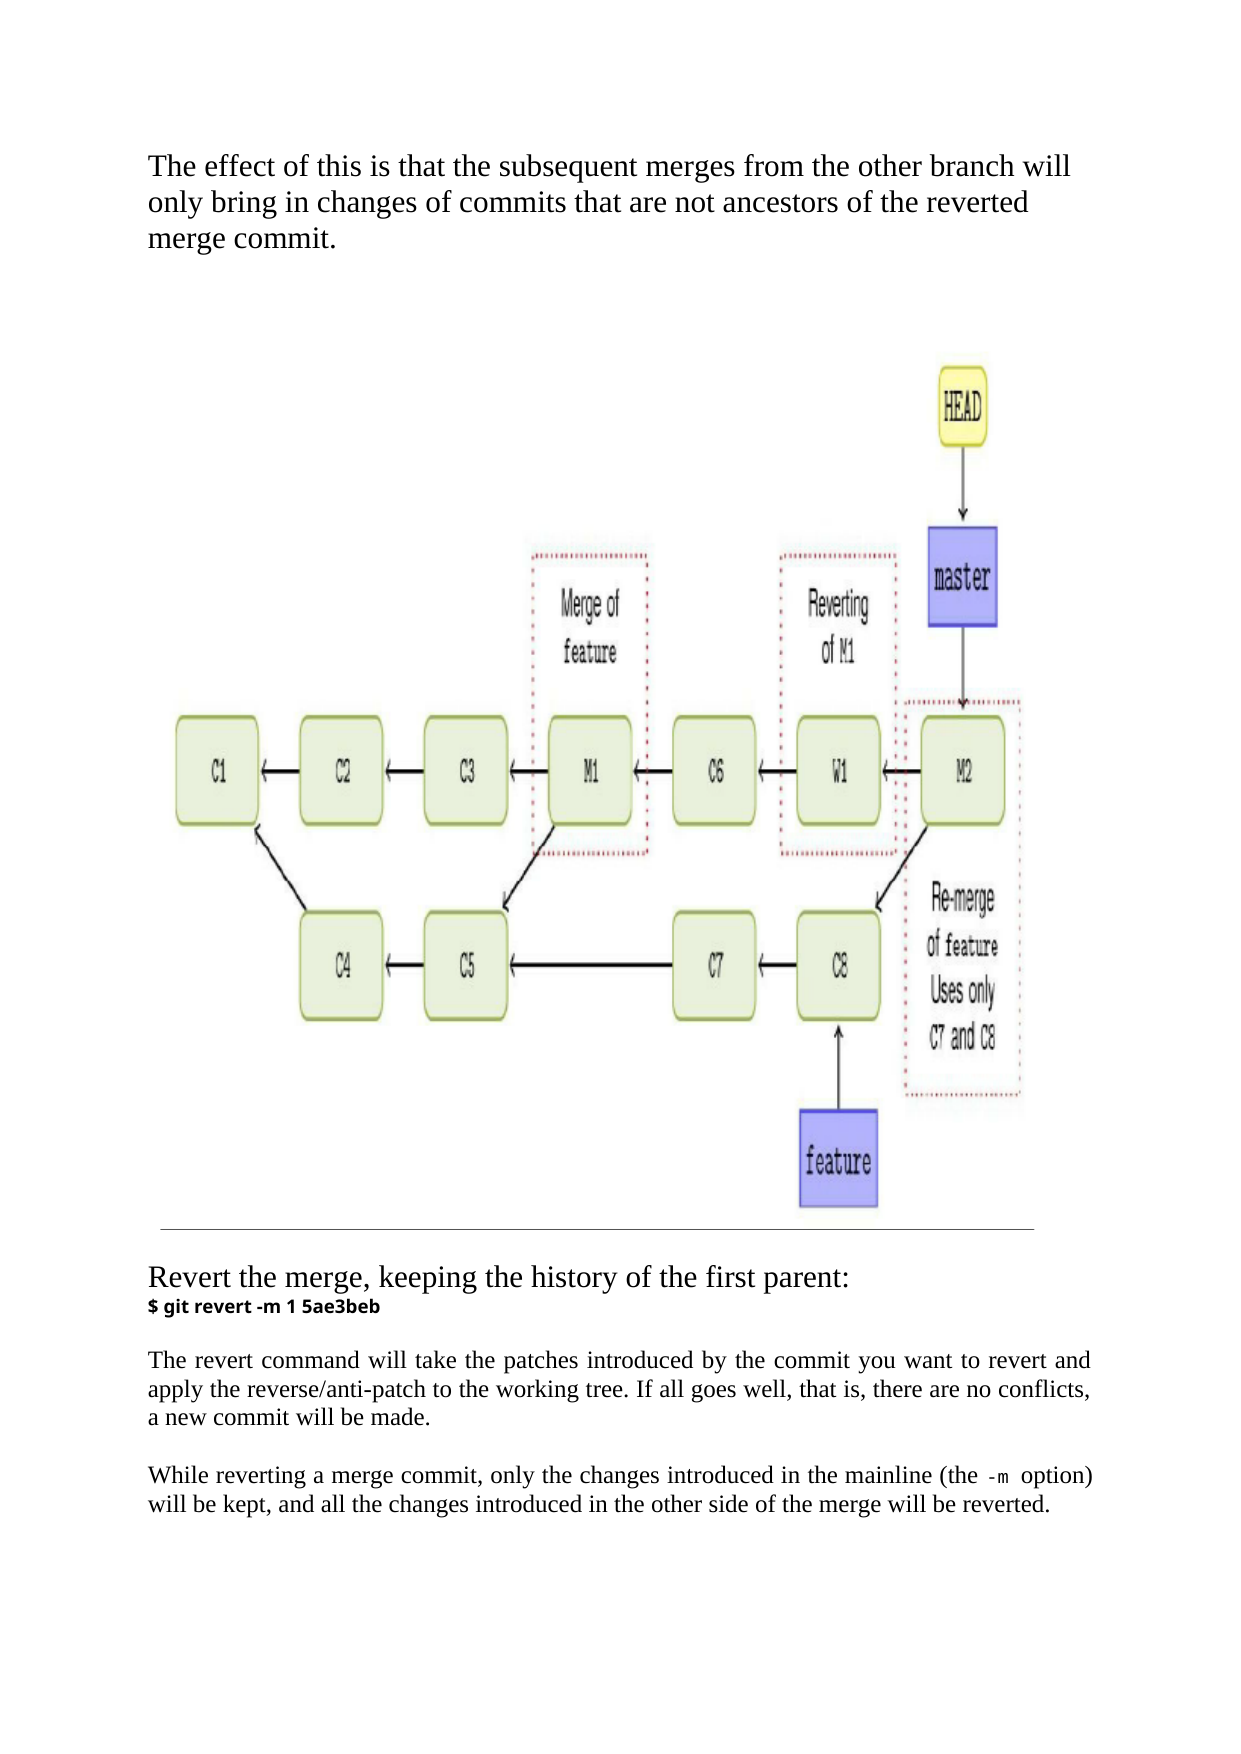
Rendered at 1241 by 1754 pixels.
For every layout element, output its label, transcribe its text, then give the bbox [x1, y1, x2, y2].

text $ git revert -m 1 5ae3beb [148, 1294, 1093, 1319]
text The revert command will take the patches introduced by the commit you want to revert and apply the reverse/anti-patch to the working tree. If all goes well, that is, there are no conflicts, a new commit will be made. [148, 1345, 1093, 1431]
text Revert the merge, keeping the history of the first parent: [148, 1258, 1093, 1294]
text While reverting a merge commit, only the changes introduced in the mainline (the -m option) will be kept, and all the changes introduced in the other side of the merge will be reverted. [148, 1460, 1093, 1518]
text The effect of this is that the subsequent merges from the other branch will only bring in changes of commits that are not ancestors of the reverted merge commit. [148, 148, 1093, 255]
